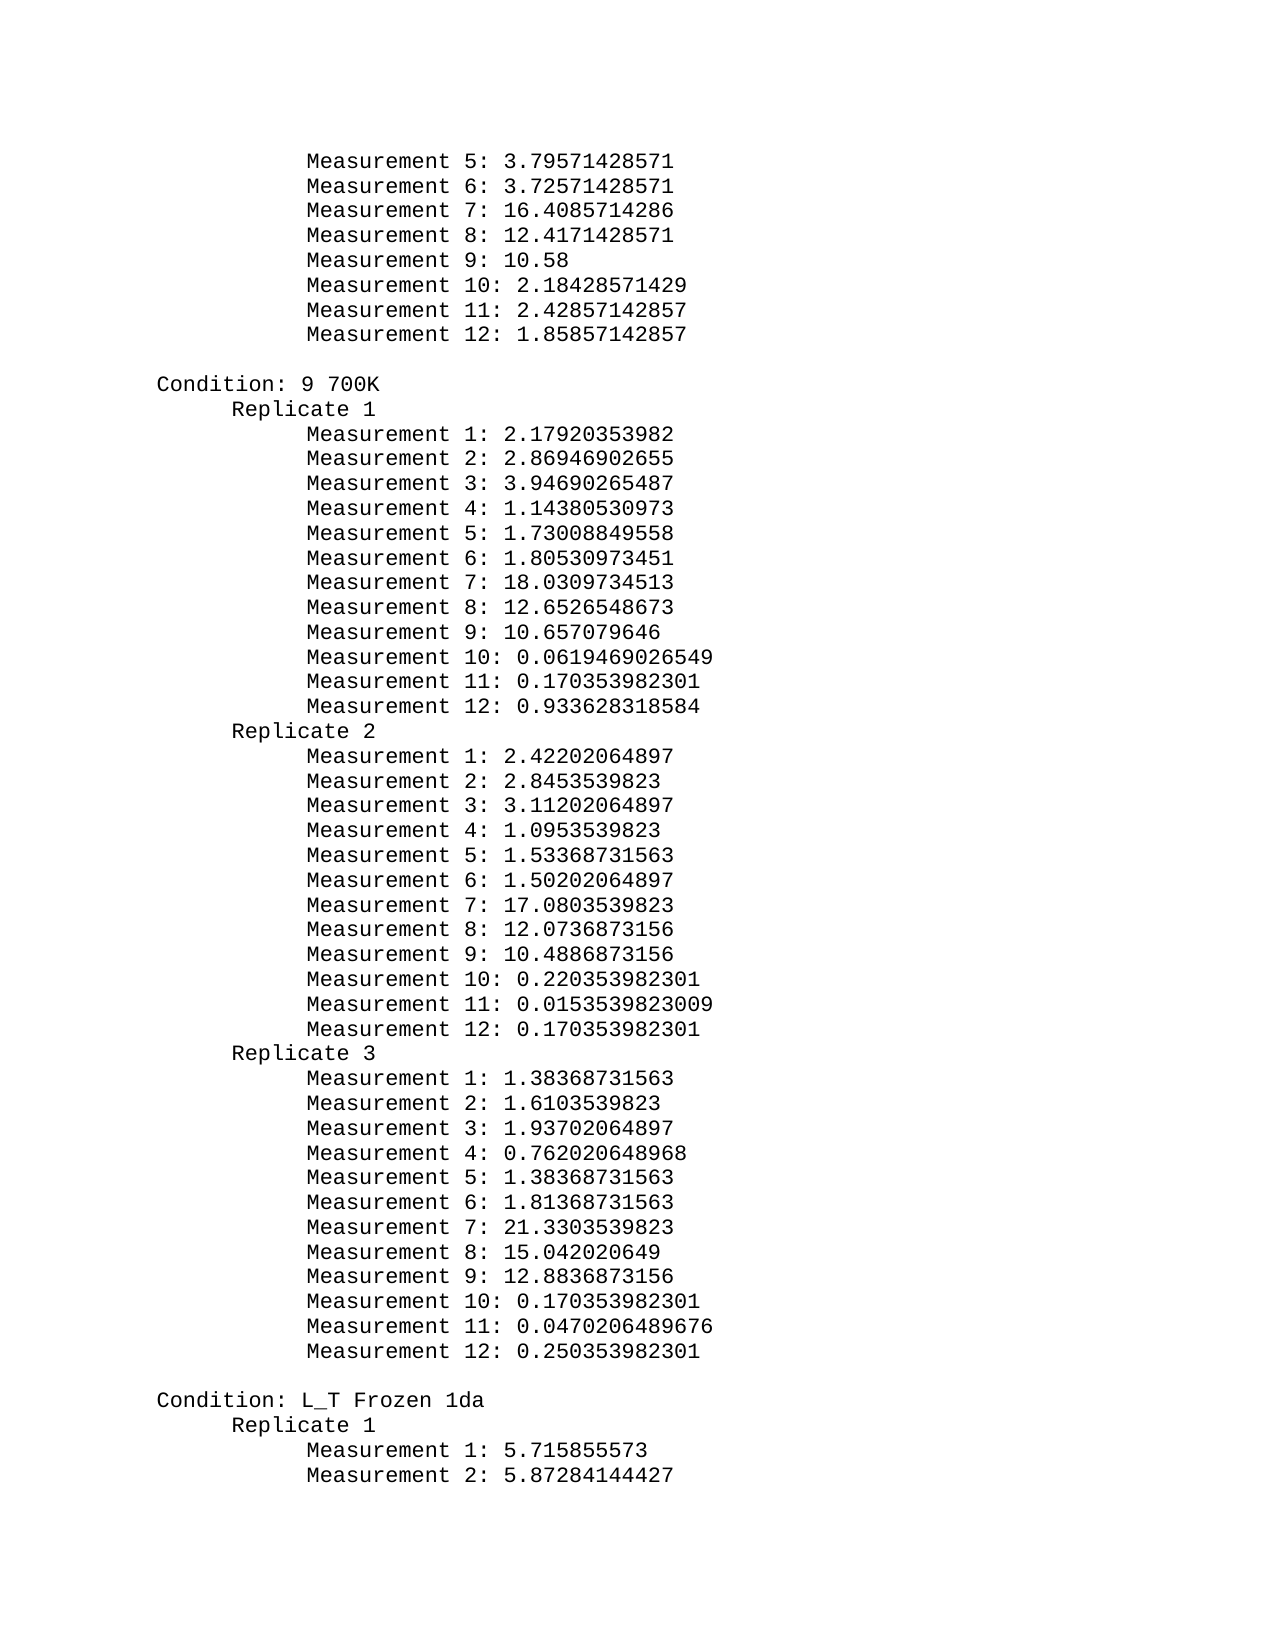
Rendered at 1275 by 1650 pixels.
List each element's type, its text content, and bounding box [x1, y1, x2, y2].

text Measurement 1: 5.715855573 [156, 1439, 1118, 1464]
text Replicate 1 [156, 1414, 1118, 1439]
text Measurement 6: 1.80530973451 [156, 547, 1118, 571]
text Measurement 5: 3.79571428571 [156, 150, 1118, 175]
text Measurement 8: 12.6526548673 [156, 596, 1118, 621]
text Measurement 11: 0.0470206489676 [156, 1315, 1118, 1340]
text Measurement 9: 10.4886873156 [156, 943, 1118, 968]
text Measurement 5: 1.53368731563 [156, 844, 1118, 869]
text Measurement 7: 16.4085714286 [156, 199, 1118, 224]
text Measurement 7: 18.0309734513 [156, 571, 1118, 596]
text Measurement 4: 1.14380530973 [156, 497, 1118, 522]
text Measurement 9: 12.8836873156 [156, 1266, 1118, 1290]
text Measurement 11: 2.42857142857 [156, 299, 1118, 323]
text Measurement 2: 5.87284144427 [156, 1464, 1118, 1489]
text Replicate 2 [156, 720, 1118, 745]
text Measurement 12: 1.85857142857 [156, 323, 1118, 348]
text Measurement 11: 0.170353982301 [156, 671, 1118, 695]
text Measurement 6: 1.50202064897 [156, 869, 1118, 894]
text Measurement 1: 1.38368731563 [156, 1067, 1118, 1092]
text Measurement 7: 17.0803539823 [156, 894, 1118, 918]
text Measurement 11: 0.0153539823009 [156, 993, 1118, 1018]
text Measurement 8: 12.0736873156 [156, 918, 1118, 943]
text Measurement 9: 10.58 [156, 249, 1118, 274]
text Measurement 2: 1.6103539823 [156, 1092, 1118, 1117]
text Measurement 1: 2.42202064897 [156, 745, 1118, 770]
text Measurement 6: 1.81368731563 [156, 1191, 1118, 1216]
text Measurement 2: 2.8453539823 [156, 770, 1118, 794]
text Measurement 12: 0.933628318584 [156, 695, 1118, 720]
text Measurement 12: 0.250353982301 [156, 1340, 1118, 1365]
text Measurement 12: 0.170353982301 [156, 1018, 1118, 1042]
text Measurement 5: 1.38368731563 [156, 1166, 1118, 1191]
text Condition: 9 700K [156, 373, 1118, 398]
text Measurement 1: 2.17920353982 [156, 423, 1118, 447]
text Condition: L_T Frozen 1da [156, 1389, 1118, 1414]
text Measurement 8: 12.4171428571 [156, 224, 1118, 249]
text Replicate 1 [156, 398, 1118, 423]
text Measurement 8: 15.042020649 [156, 1241, 1118, 1266]
text Measurement 10: 0.220353982301 [156, 968, 1118, 993]
text Measurement 5: 1.73008849558 [156, 522, 1118, 547]
text Measurement 4: 1.0953539823 [156, 819, 1118, 844]
text Replicate 3 [156, 1042, 1118, 1067]
text Measurement 3: 3.94690265487 [156, 472, 1118, 497]
text Measurement 9: 10.657079646 [156, 621, 1118, 646]
text Measurement 3: 3.11202064897 [156, 794, 1118, 819]
text Measurement 4: 0.762020648968 [156, 1142, 1118, 1166]
text Measurement 10: 2.18428571429 [156, 274, 1118, 299]
text Measurement 6: 3.72571428571 [156, 175, 1118, 199]
text Measurement 2: 2.86946902655 [156, 447, 1118, 472]
text Measurement 3: 1.93702064897 [156, 1117, 1118, 1142]
text Measurement 10: 0.170353982301 [156, 1290, 1118, 1315]
text Measurement 7: 21.3303539823 [156, 1216, 1118, 1241]
text Measurement 10: 0.0619469026549 [156, 646, 1118, 671]
